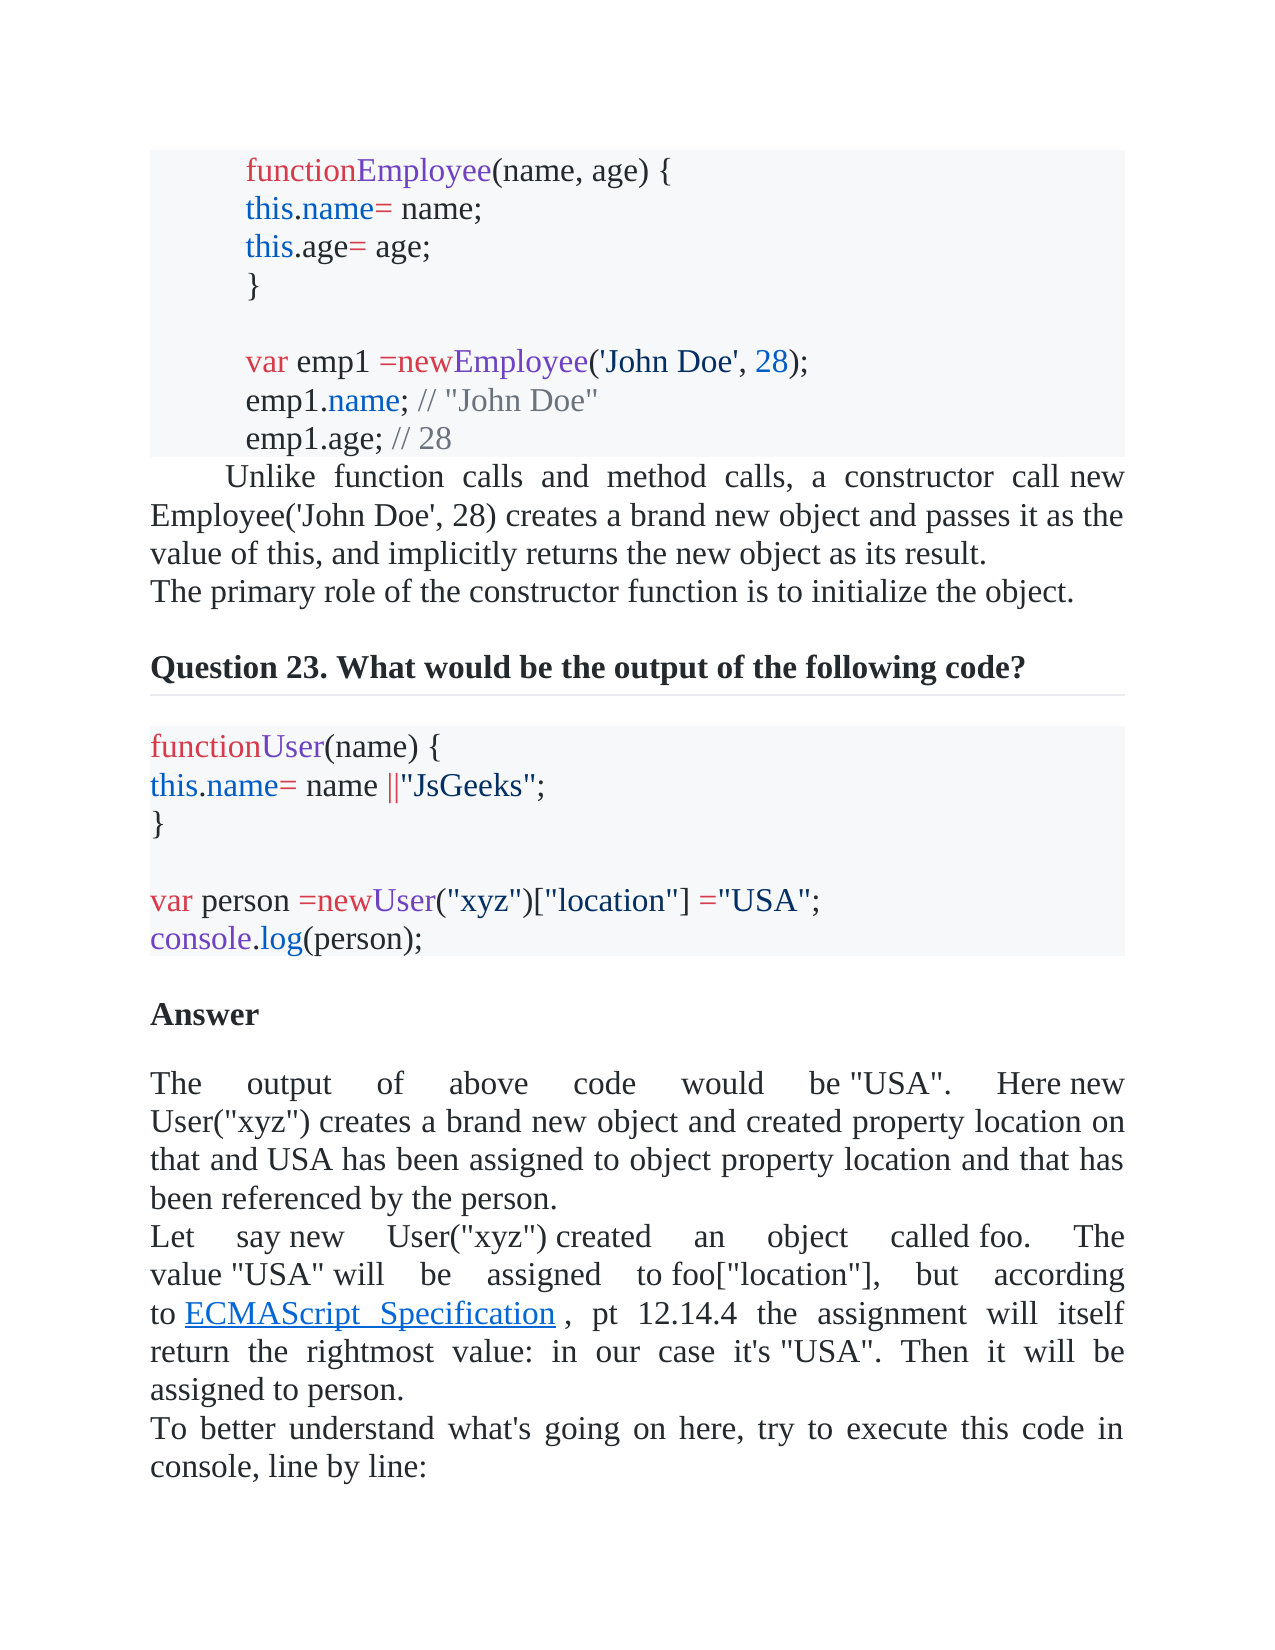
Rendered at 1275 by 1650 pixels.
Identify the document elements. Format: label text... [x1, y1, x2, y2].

text Let say new User("xyz") created an object called foo. The value "USA" will be assigned to foo["location"], but according to ECMAScript Specification , pt 12.14.4 the assignment will itself return the rightmost value: in our case it's "USA". Then it will be assigned to person. [150, 1216, 1125, 1408]
text Unlike function calls and method calls, a constructor call new Employee('John Doe', 28) creates a brand new object and passes it as the value of this, and implicitly returns the new object as its result. [150, 457, 1125, 572]
text The primary role of the constructor function is to initialize the object. [150, 572, 1125, 610]
text this.name= name; [150, 188, 1125, 227]
text } [150, 265, 1125, 303]
text } [150, 803, 1125, 841]
text var person =newUser("xyz")["location"] ="USA"; [150, 880, 1125, 918]
text The output of above code would be "USA". Here new User("xyz") creates a brand new object and created property location on that and USA has been assigned to object property location and that has been referenced by the person. [150, 1063, 1125, 1216]
text console.log(person); [150, 918, 1125, 956]
subtitle Question 23. What would be the output of the following code? [150, 647, 1125, 694]
text emp1.age; // 28 [150, 418, 1125, 457]
text emp1.name; // "John Doe" [150, 380, 1125, 418]
text To better understand what's going on here, try to execute this code in console, line by line: [150, 1408, 1125, 1485]
text this.name= name ||"JsGeeks"; [150, 765, 1125, 803]
text functionEmployee(name, age) { [150, 150, 1125, 188]
text functionUser(name) { [150, 726, 1125, 765]
subtitle Answer [150, 994, 1125, 1032]
text this.age= age; [150, 227, 1125, 265]
text var emp1 =newEmployee('John Doe', 28); [150, 342, 1125, 380]
